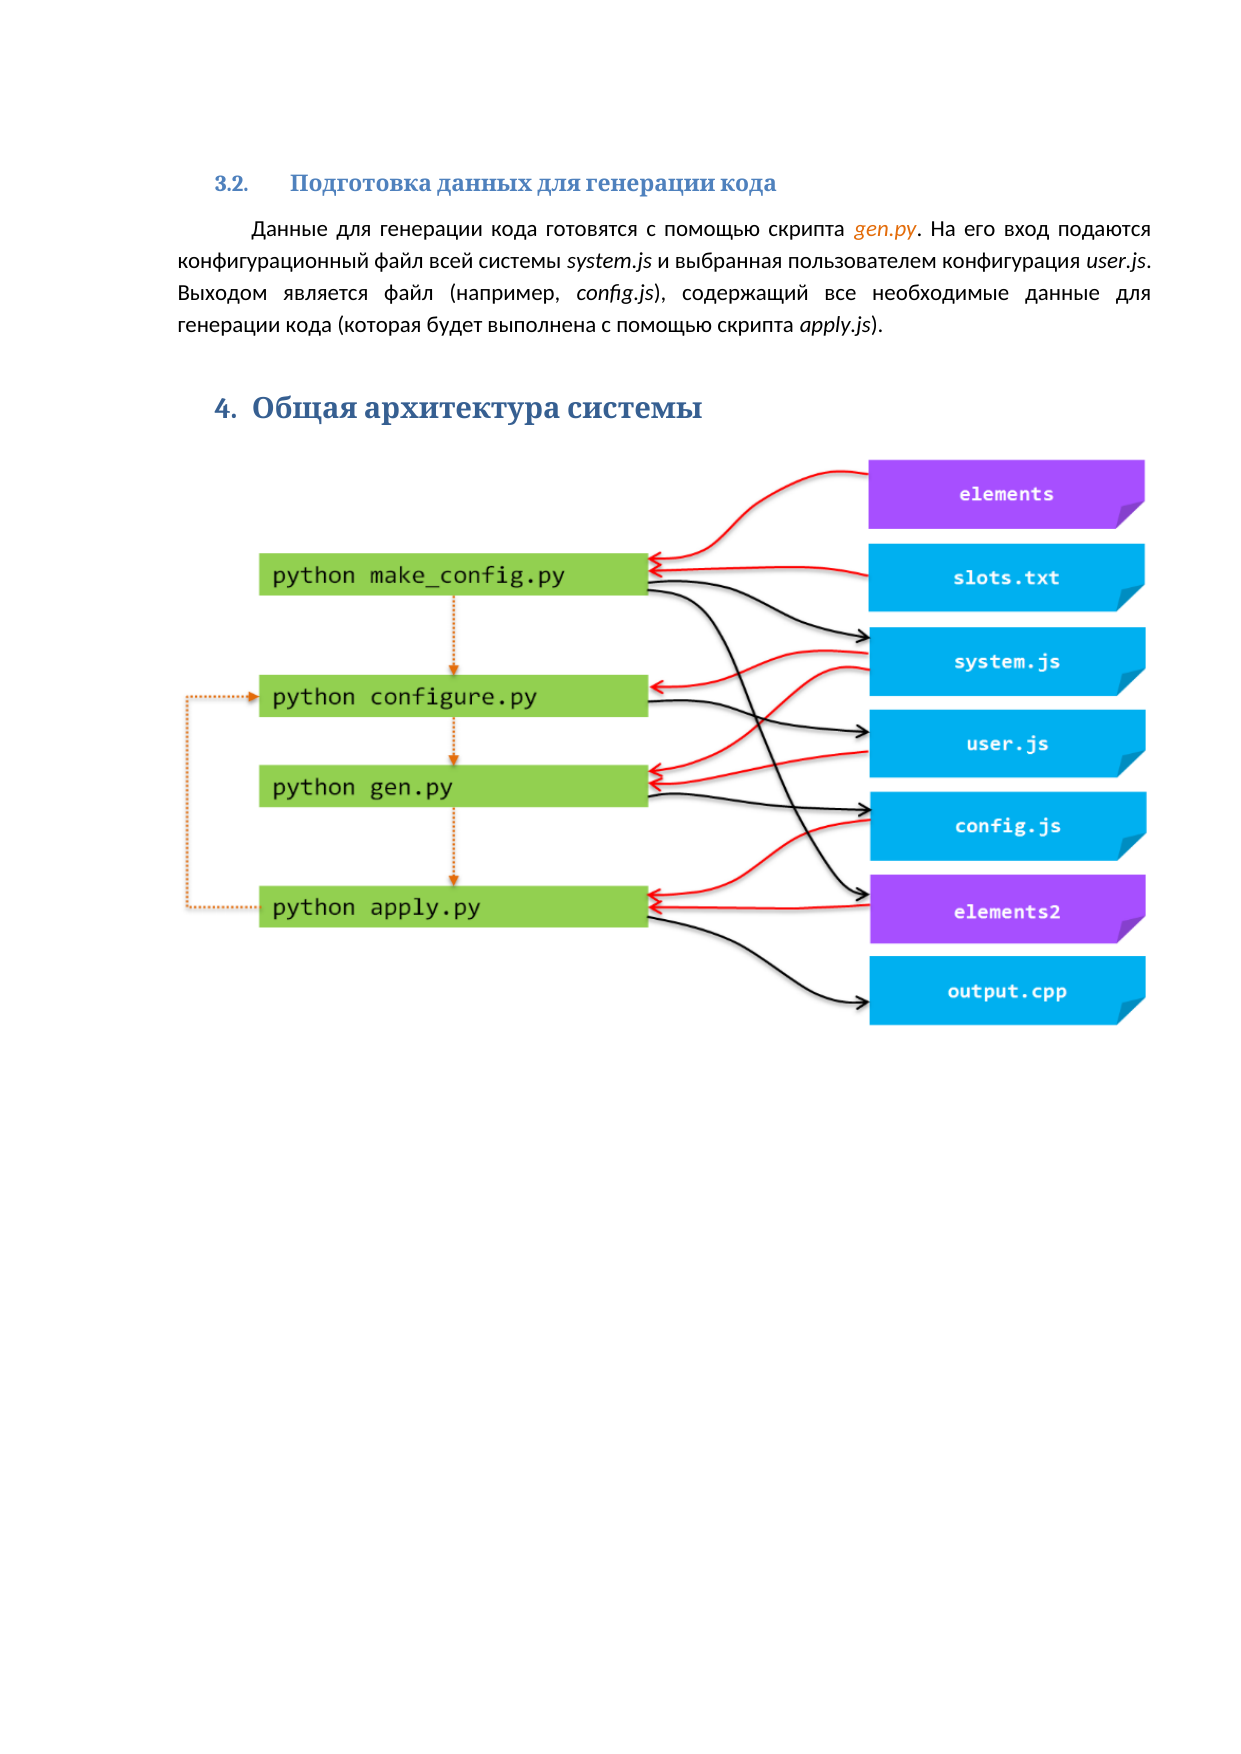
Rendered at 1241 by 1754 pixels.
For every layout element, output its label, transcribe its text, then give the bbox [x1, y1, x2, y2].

text Данные для генерации кода готовятся с помощью скрипта gen.py. На его вход подаются конфигурационный файл всей системы system.js и выбранная пользователем конфигурация user.js. Выходом является файл (например, config.js), содержащий все необходимые данные для генерации кода (которая будет выполнена с помощью скрипта apply.js). [177, 214, 1152, 338]
subtitle Подготовка данных для генерации кода [215, 171, 1152, 197]
subtitle Общая архитектура системы [214, 393, 1152, 426]
